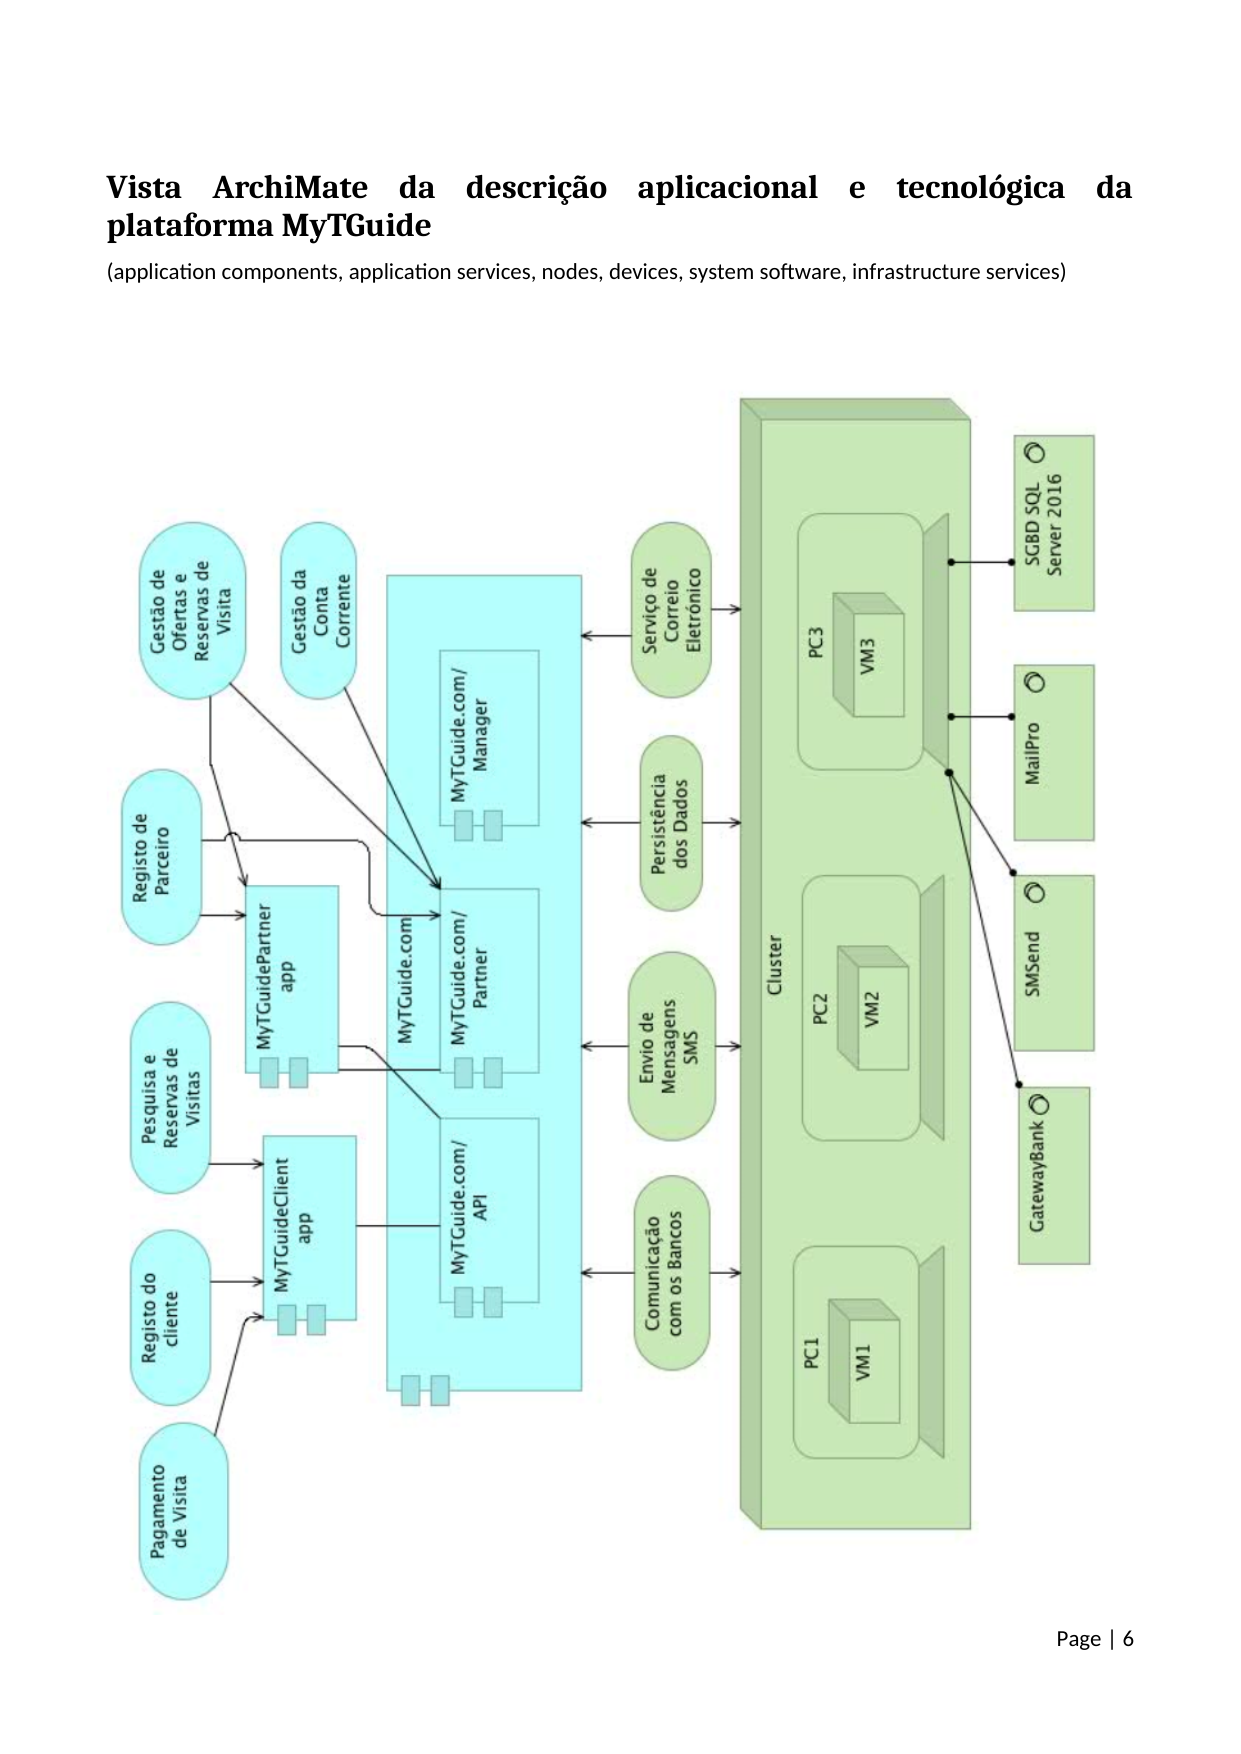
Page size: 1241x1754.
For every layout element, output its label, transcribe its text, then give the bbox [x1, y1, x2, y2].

text (application components, application services, nodes, devices, system software, infrastructure services) [106, 257, 1134, 285]
picture [108, 385, 1109, 1613]
subtitle Vista ArchiMate da descrição aplicacional e tecnológica da plataforma MyTGuide [106, 168, 1134, 245]
